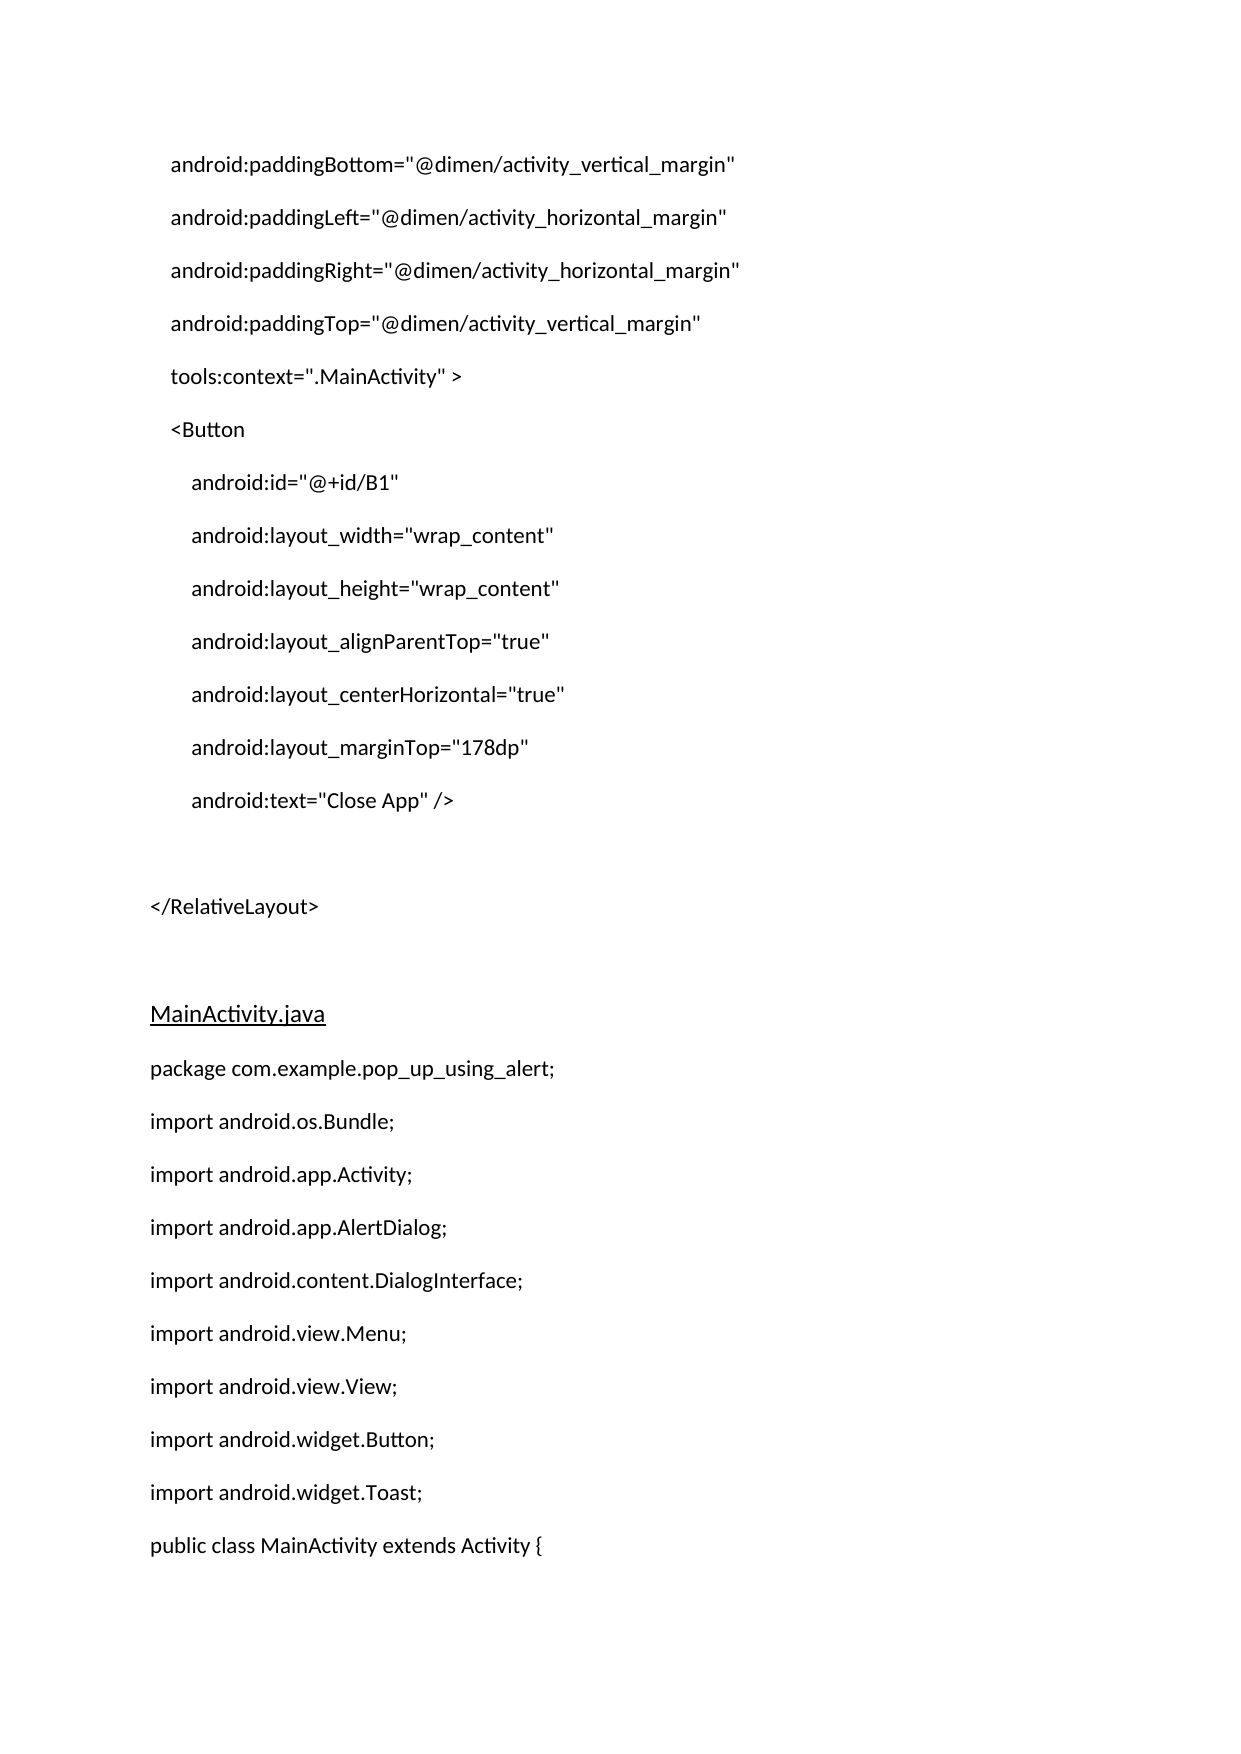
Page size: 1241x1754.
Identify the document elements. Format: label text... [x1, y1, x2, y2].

text android:paddingLeft="@dimen/activity_horizontal_margin" [150, 203, 1090, 231]
text MainActivity.java [150, 998, 1090, 1029]
text android:id="@+id/B1" [150, 468, 1090, 496]
text public class MainActivity extends Activity { [150, 1531, 1090, 1559]
text android:layout_marginTop="178dp" [150, 733, 1090, 761]
text android:text="Close App" /> [150, 786, 1090, 814]
text android:layout_width="wrap_content" [150, 521, 1090, 549]
text import android.app.Activity; [150, 1160, 1090, 1188]
text import android.view.View; [150, 1372, 1090, 1400]
text tools:context=".MainActivity" > [150, 362, 1090, 390]
text android:layout_centerHorizontal="true" [150, 680, 1090, 708]
text import android.os.Bundle; [150, 1107, 1090, 1135]
text import android.view.Menu; [150, 1319, 1090, 1347]
text android:layout_alignParentTop="true" [150, 627, 1090, 655]
text import android.content.DialogInterface; [150, 1266, 1090, 1294]
text </RelativeLayout> [150, 892, 1090, 920]
text android:paddingRight="@dimen/activity_horizontal_margin" [150, 256, 1090, 284]
text import android.widget.Toast; [150, 1478, 1090, 1506]
text android:layout_height="wrap_content" [150, 574, 1090, 602]
text import android.widget.Button; [150, 1425, 1090, 1453]
text android:paddingTop="@dimen/activity_vertical_margin" [150, 309, 1090, 337]
text android:paddingBottom="@dimen/activity_vertical_margin" [150, 150, 1090, 178]
text import android.app.AlertDialog; [150, 1213, 1090, 1241]
text package com.example.pop_up_using_alert; [150, 1054, 1090, 1082]
text <Button [150, 415, 1090, 443]
